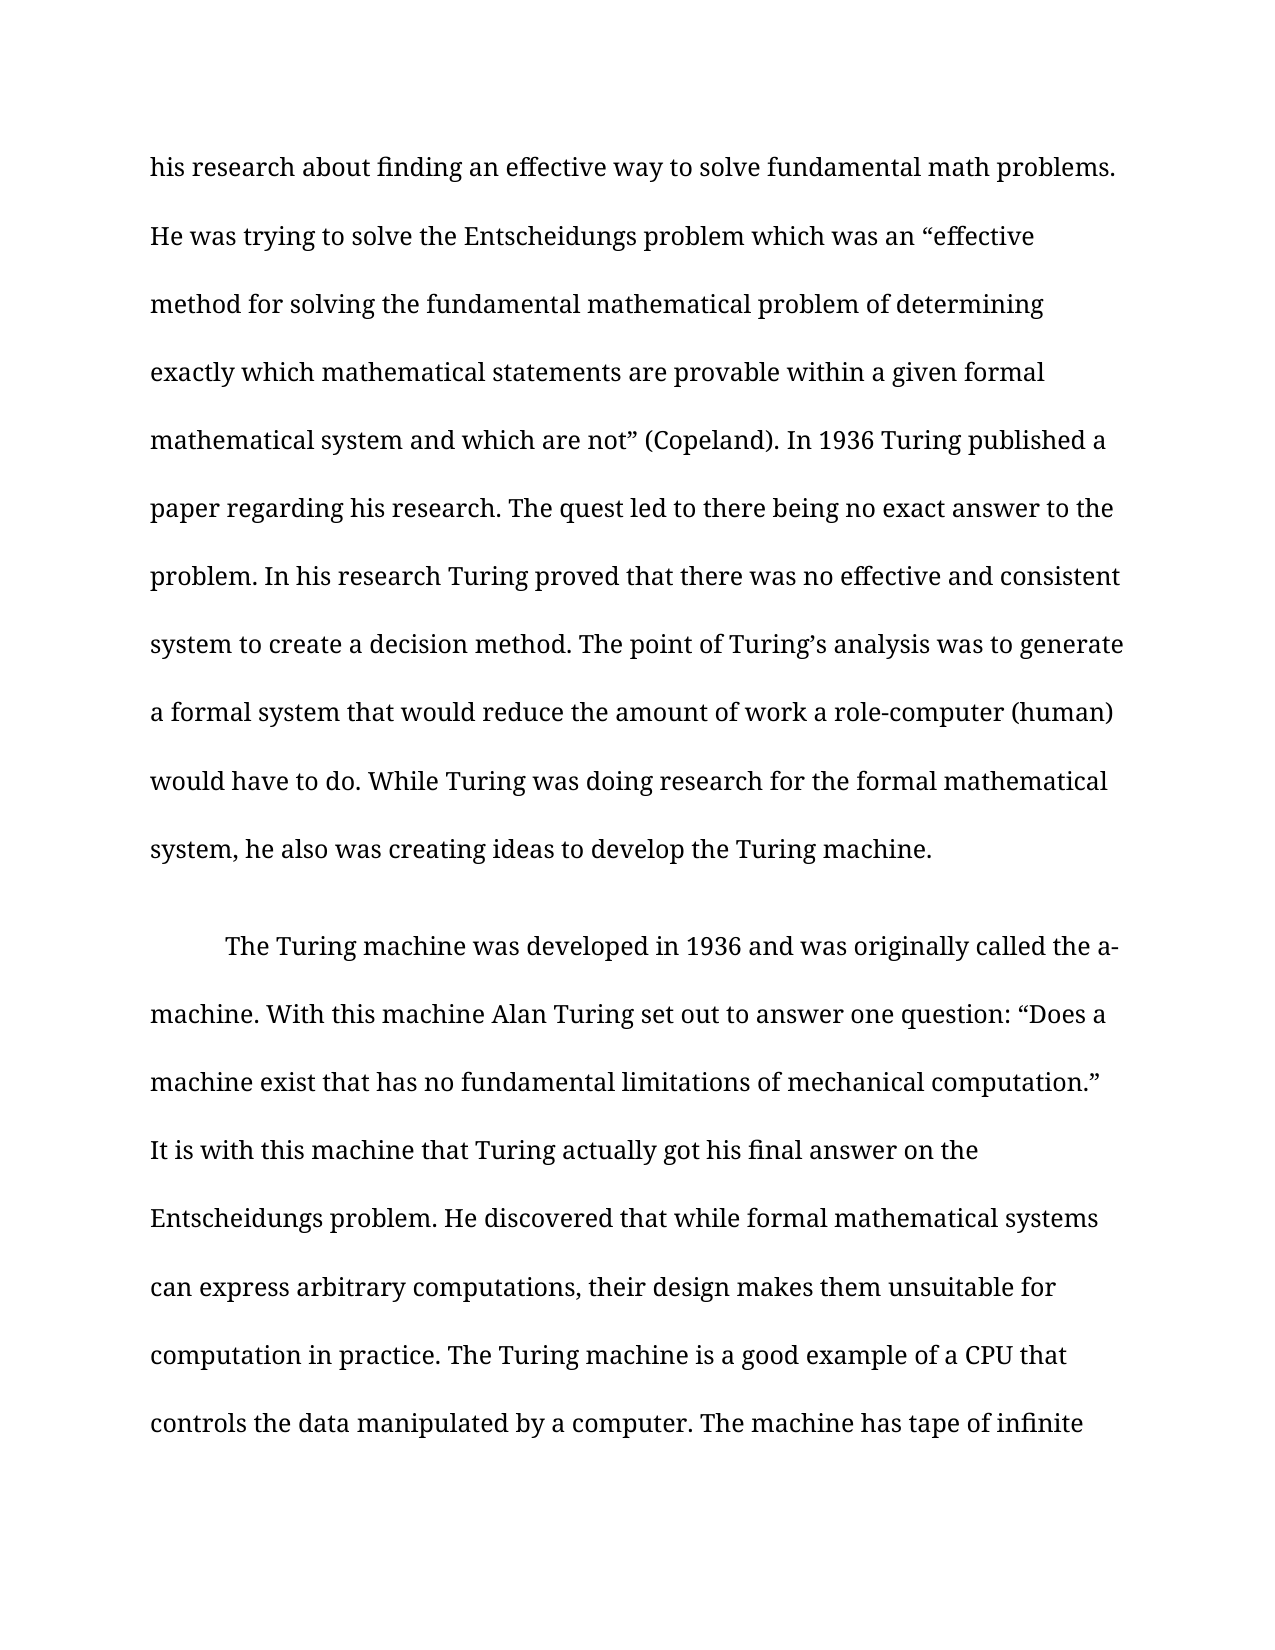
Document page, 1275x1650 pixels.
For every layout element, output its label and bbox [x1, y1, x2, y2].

text [150, 928, 1125, 1439]
text [150, 150, 1125, 865]
